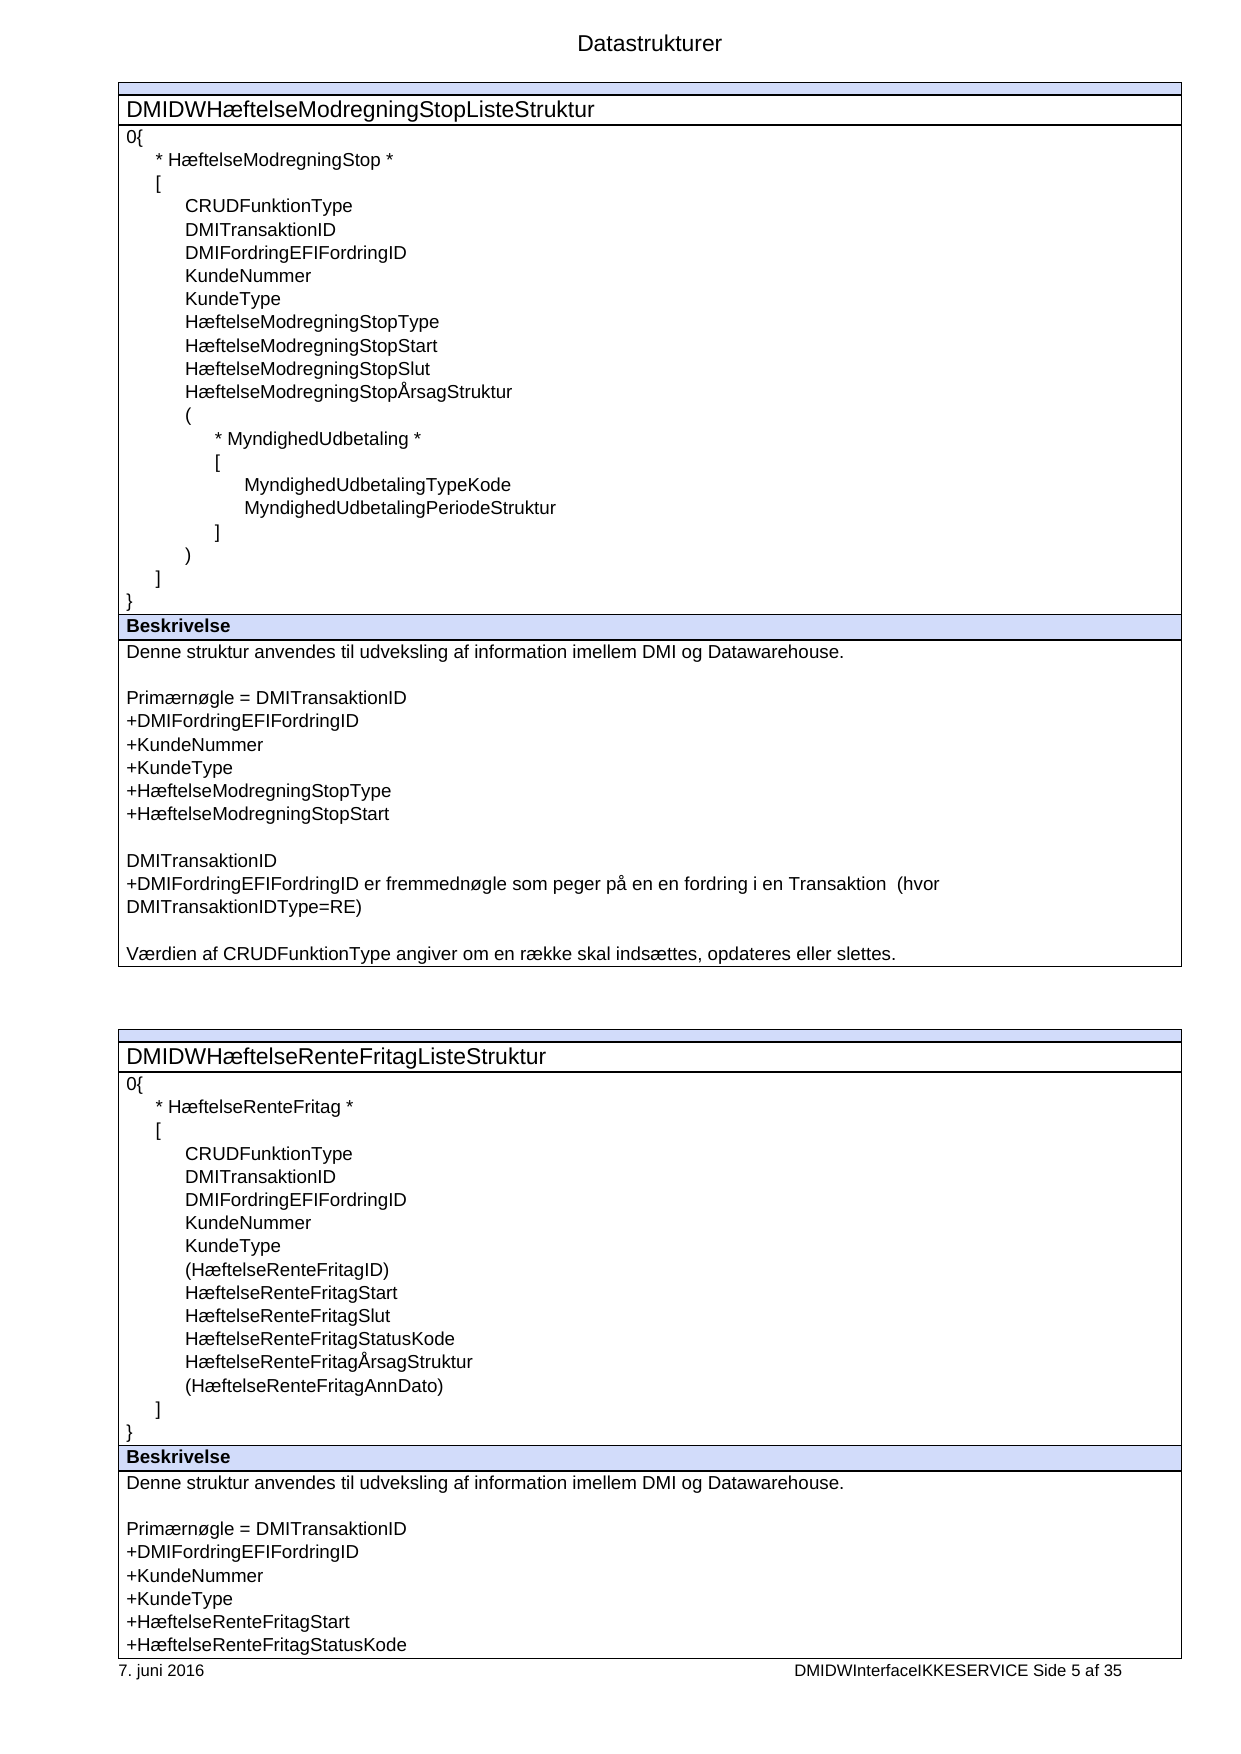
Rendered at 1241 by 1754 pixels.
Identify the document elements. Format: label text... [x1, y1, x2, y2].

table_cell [119, 1472, 1181, 1658]
table_cell DMIDWHæftelseModregningStopListeStruktur [119, 96, 1181, 124]
table_cell 0{ * HæftelseRenteFritag * [ CRUDFunktionType DMITransaktionID DMIFordringEFIFordringID KundeNummer KundeType (HæftelseRenteFritagID) HæftelseRenteFritagStart HæftelseRenteFritagSlut HæftelseRenteFritagStatusKode HæftelseRenteFritagÅrsagStruktur (HæftelseRenteFritagAnnDato) ] } [119, 1073, 1181, 1445]
table_header [119, 1030, 1181, 1041]
table_cell 0{ * HæftelseModregningStop * [ CRUDFunktionType DMITransaktionID DMIFordringEFIFordringID KundeNummer KundeType HæftelseModregningStopType HæftelseModregningStopStart HæftelseModregningStopSlut HæftelseModregningStopÅrsagStruktur ( * MyndighedUdbetaling * [ MyndighedUdbetalingTypeKode MyndighedUdbetalingPeriodeStruktur ] ) ] } [119, 126, 1181, 614]
table_header [119, 83, 1181, 94]
table_cell Beskrivelse [119, 615, 1181, 639]
table_cell Beskrivelse [119, 1446, 1181, 1470]
table_cell DMIDWHæftelseRenteFritagListeStruktur [119, 1043, 1181, 1071]
table_cell Denne struktur anvendes til udveksling af information imellem DMI og Datawarehouse. Primærnøgle = DMITransaktionID +DMIFordringEFIFordringID +KundeNummer +KundeType +HæftelseModregningStopType +HæftelseModregningStopStart DMITransaktionID +DMIFordringEFIFordringID er fremmednøgle som peger på en en fordring i en Transaktion (hvor DMITransaktionIDType=RE) Værdien af CRUDFunktionType angiver om en række skal indsættes, opdateres eller slettes. [119, 641, 1181, 966]
